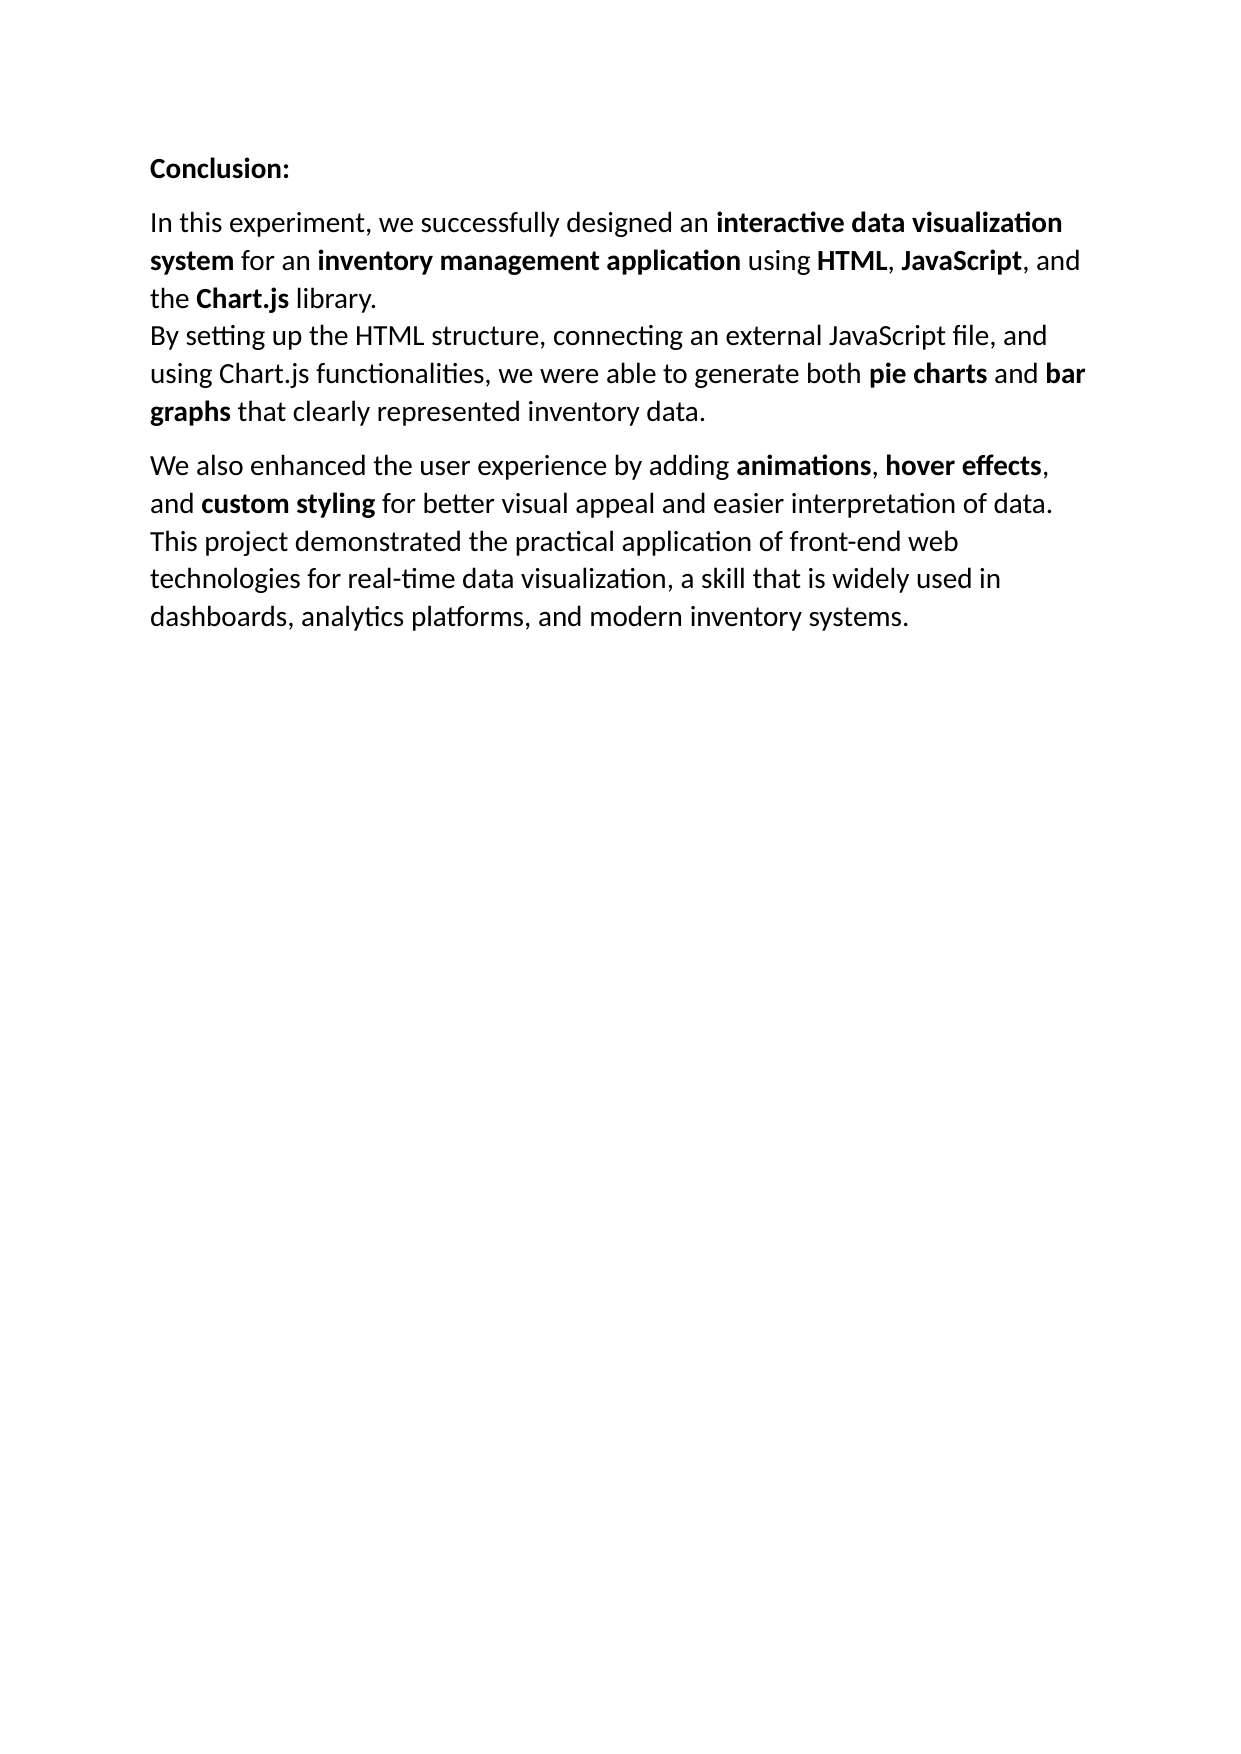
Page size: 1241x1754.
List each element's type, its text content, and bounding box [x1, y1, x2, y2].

text In this experiment, we successfully designed an interactive data visualization system for an inventory management application using HTML, JavaScript, and the Chart.js library. By setting up the HTML structure, connecting an external JavaScript file, and using Chart.js functionalities, we were able to generate both pie charts and bar graphs that clearly represented inventory data. [150, 204, 1090, 428]
text Conclusion: [150, 150, 1090, 186]
text We also enhanced the user experience by adding animations, hover effects, and custom styling for better visual appeal and easier interpretation of data. This project demonstrated the practical application of front-end web technologies for real-time data visualization, a skill that is widely used in dashboards, analytics platforms, and modern inventory systems. [150, 447, 1090, 634]
